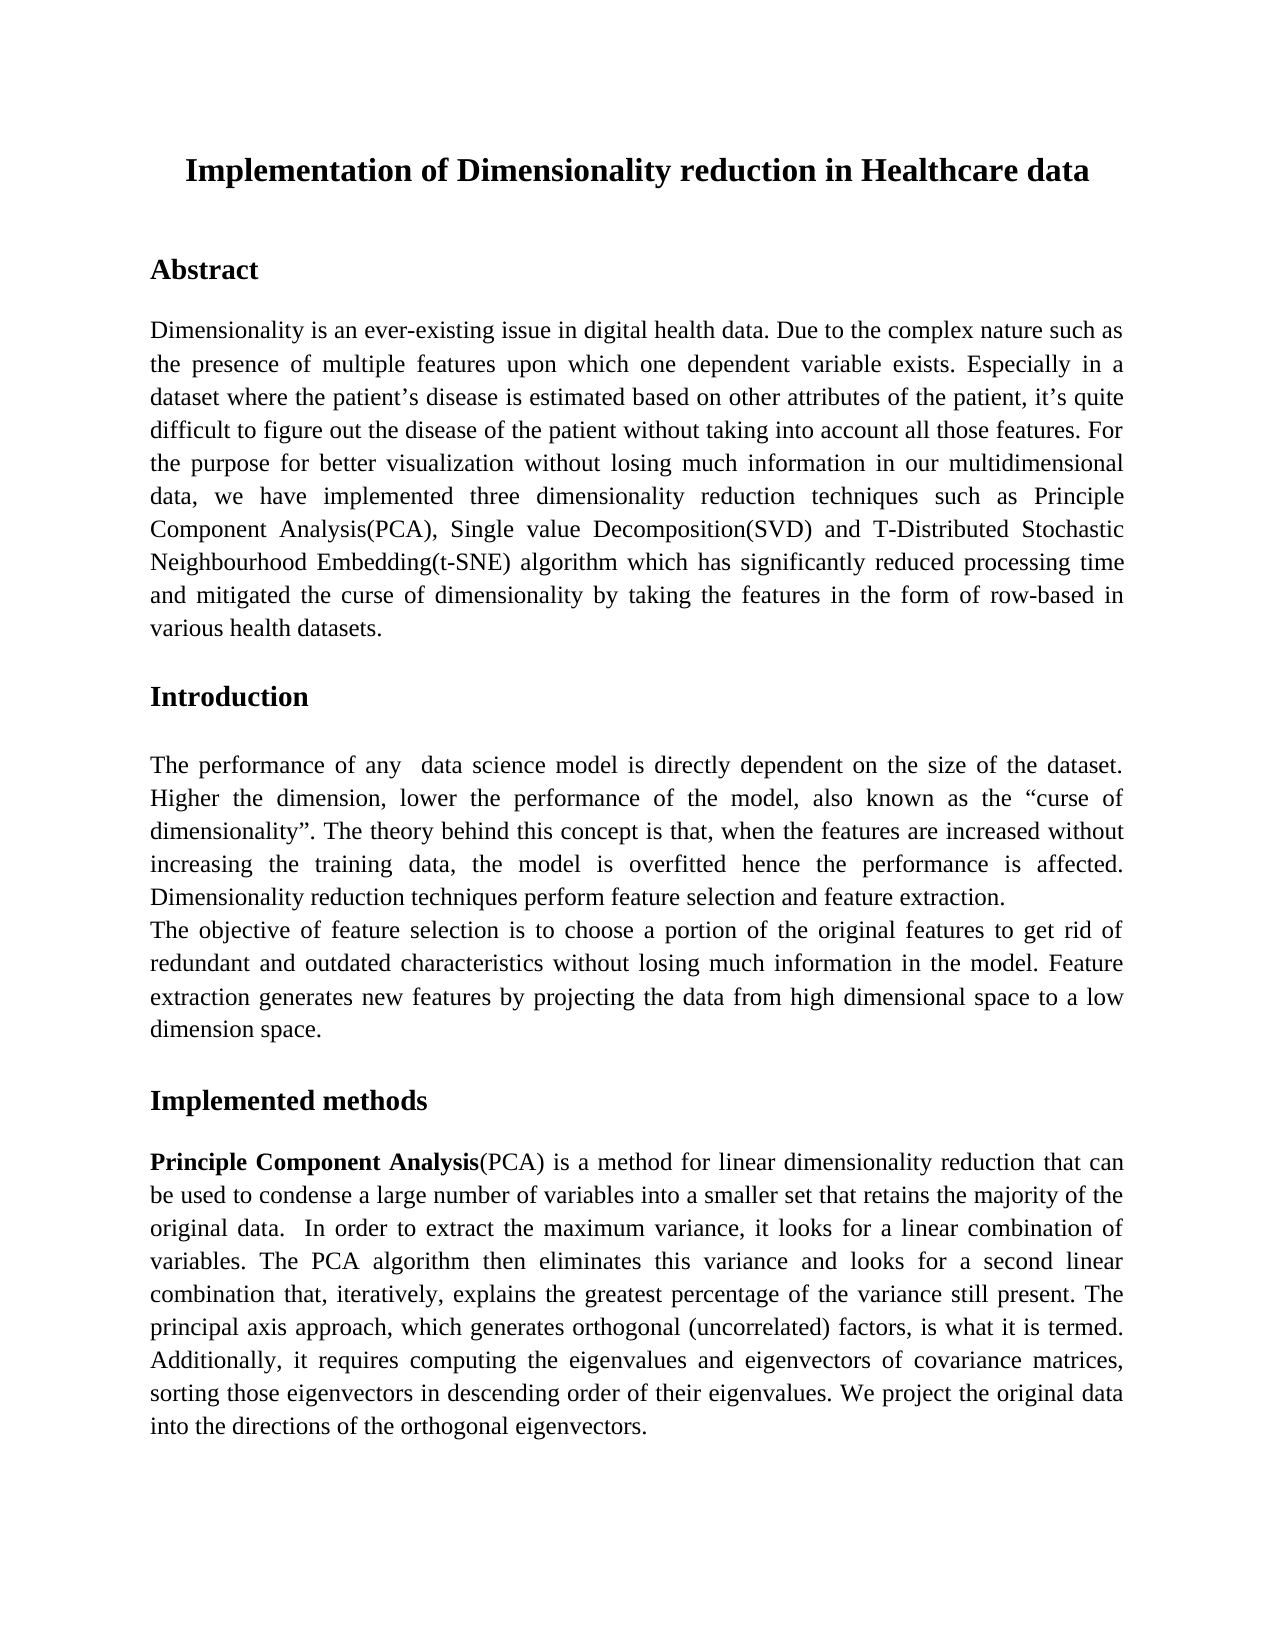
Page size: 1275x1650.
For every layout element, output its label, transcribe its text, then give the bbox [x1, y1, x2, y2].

text Abstract [150, 252, 1125, 285]
text Dimensionality is an ever-existing issue in digital health data. Due to the complex nature such as the presence of multiple features upon which one dependent variable exists. Especially in a dataset where the patient’s disease is estimated based on other attributes of the patient, it’s quite difficult to figure out the disease of the patient without taking into account all those features. For the purpose for better visualization without losing much information in our multidimensional data, we have implemented three dimensionality reduction techniques such as Principle Component Analysis(PCA), Single value Decomposition(SVD) and T-Distributed Stochastic Neighbourhood Embedding(t-SNE) algorithm which has significantly reduced processing time and mitigated the curse of dimensionality by taking the features in the form of row-based in various health datasets. [150, 316, 1125, 642]
text Implemented methods [150, 1083, 1125, 1117]
text The performance of any data science model is directly dependent on the size of the dataset. Higher the dimension, lower the performance of the model, also known as the “curse of dimensionality”. The theory behind this concept is that, when the features are increased without increasing the training data, the model is overfitted hence the performance is affected. Dimensionality reduction techniques perform feature selection and feature extraction. [150, 750, 1125, 911]
text Principle Component Analysis(PCA) is a method for linear dimensionality reduction that can be used to condense a large number of variables into a smaller set that retains the majority of the original data. In order to extract the maximum variance, it looks for a linear combination of variables. The PCA algorithm then eliminates this variance and looks for a second linear combination that, iteratively, explains the greatest percentage of the variance still present. The principal axis approach, which generates orthogonal (uncorrelated) factors, is what it is termed. Additionally, it requires computing the eigenvalues and eigenvectors of covariance matrices, sorting those eigenvectors in descending order of their eigenvalues. We project the original data into the directions of the orthogonal eigenvectors. [150, 1147, 1125, 1440]
text Introduction [150, 679, 1125, 712]
text Implementation of Dimensionality reduction in Healthcare data [150, 150, 1125, 188]
text The objective of feature selection is to choose a portion of the original features to get rid of redundant and outdated characteristics without losing much information in the model. Feature extraction generates new features by projecting the data from high dimensional space to a low dimension space. [150, 916, 1125, 1043]
